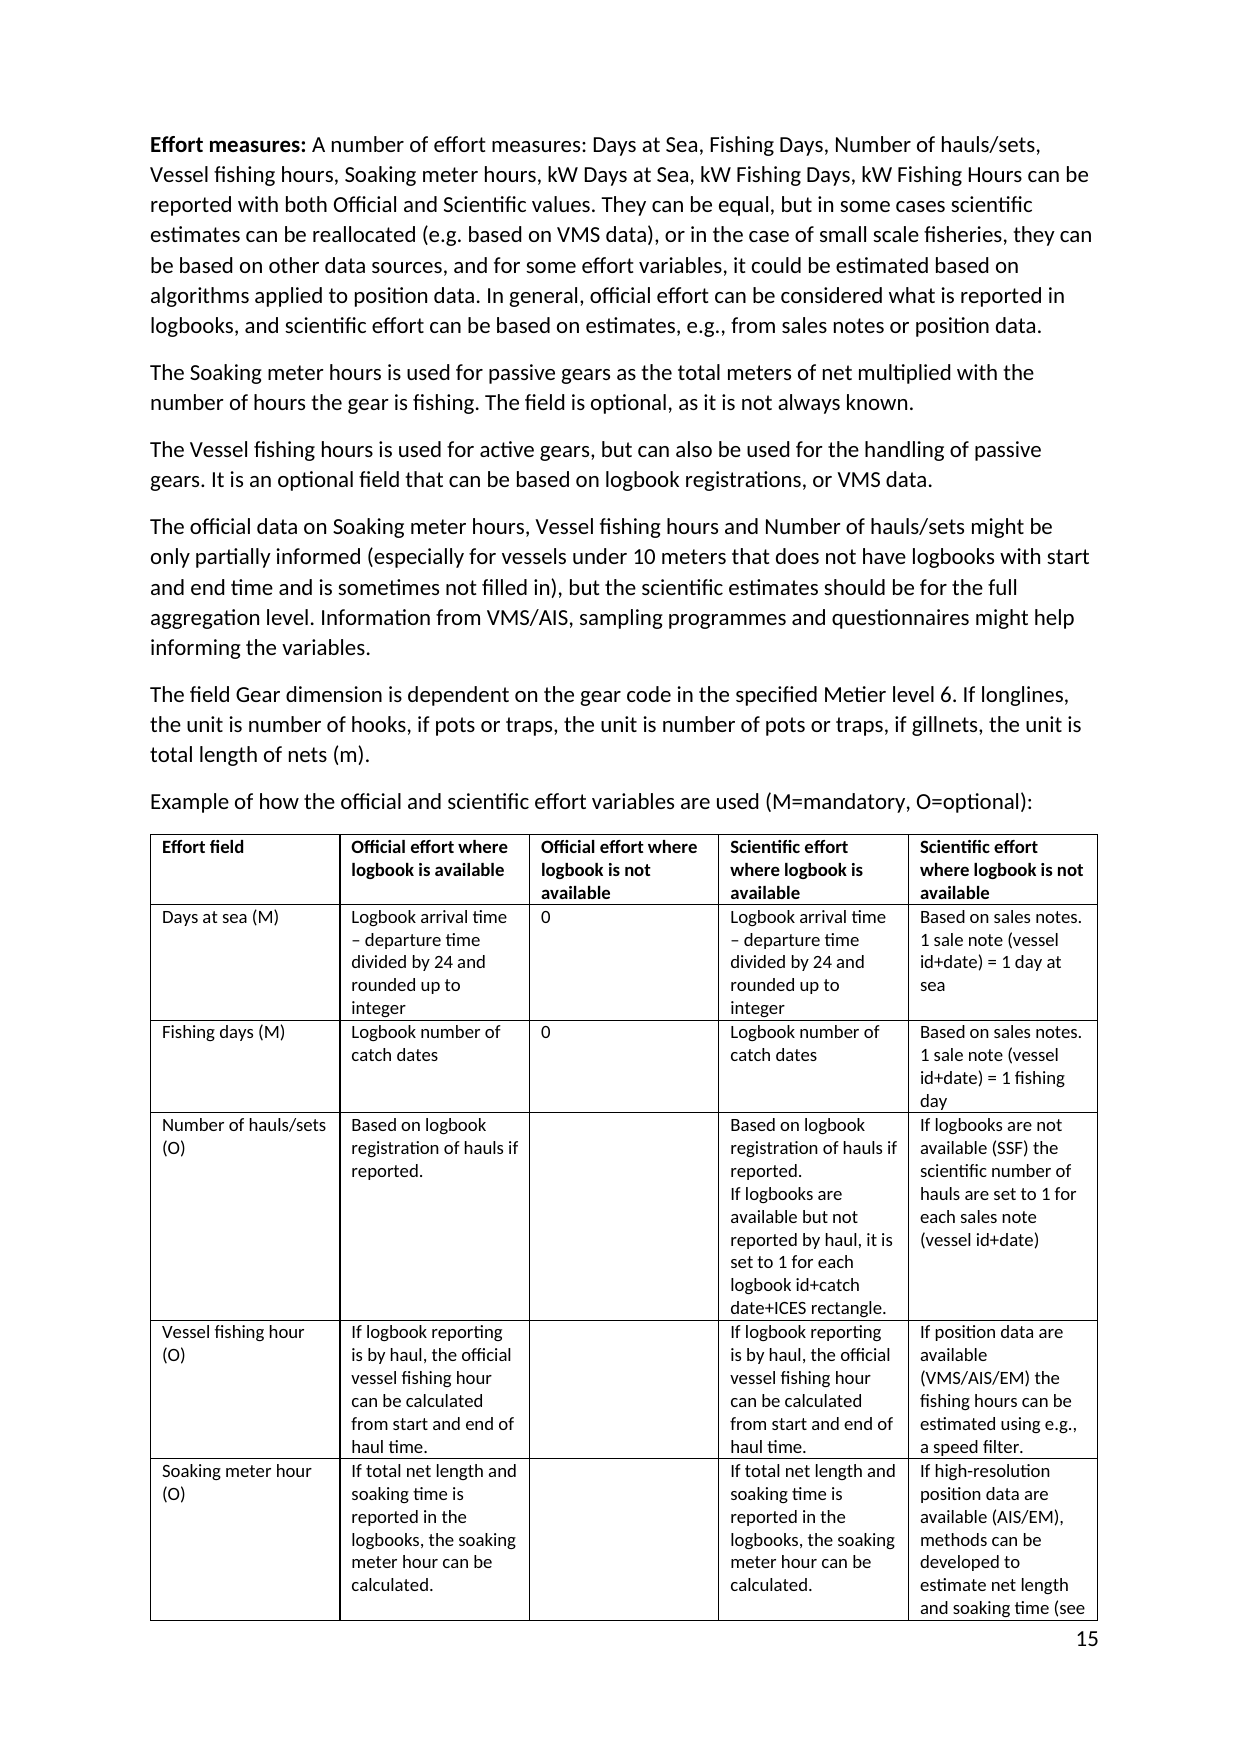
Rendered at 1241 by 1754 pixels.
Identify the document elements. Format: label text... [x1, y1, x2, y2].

table_cell If logbook reporting is by haul, the official vessel fishing hour can be calculated from start and end of haul time. [341, 1321, 529, 1458]
table_cell Based on logbook registration of hauls if reported. If logbooks are available but not reported by haul, it is set to 1 for each logbook id+catch date+ICES rectangle. [719, 1113, 908, 1319]
table_header Official effort where logbook is not available [530, 835, 718, 904]
table_cell [530, 1321, 718, 1458]
table_cell Based on sales notes. 1 sale note (vessel id+date) = 1 fishing day [909, 1021, 1097, 1112]
table_cell Logbook number of catch dates [719, 1021, 908, 1112]
table_cell 0 [530, 905, 718, 1019]
table_cell If logbooks are not available (SSF) the scientific number of hauls are set to 1 for each sales note (vessel id+date) [909, 1113, 1097, 1319]
table_cell Logbook arrival time – departure time divided by 24 and rounded up to integer [719, 905, 908, 1019]
table_cell If logbook reporting is by haul, the official vessel fishing hour can be calculated from start and end of haul time. [719, 1321, 908, 1458]
table_header Scientific effort where logbook is available [719, 835, 908, 904]
table_cell Logbook arrival time – departure time divided by 24 and rounded up to integer [341, 905, 529, 1019]
table_cell Soaking meter hour (O) [151, 1459, 339, 1619]
table_cell If total net length and soaking time is reported in the logbooks, the soaking meter hour can be calculated. [719, 1459, 908, 1619]
text Example of how the official and scientific effort variables are used (M=mandatory, O=optional): [150, 787, 1098, 815]
table_cell If total net length and soaking time is reported in the logbooks, the soaking meter hour can be calculated. [341, 1459, 529, 1619]
table_cell If high-resolution position data are available (AIS/EM), methods can be developed to estimate net length and soaking time (see ICES WKSSFGEO2). [909, 1459, 1097, 1619]
table_cell Logbook number of catch dates [341, 1021, 529, 1112]
text The Soaking meter hours is used for passive gears as the total meters of net multiplied with the number of hours the gear is fishing. The field is optional, as it is not always known. [150, 358, 1098, 416]
table_cell Based on logbook registration of hauls if reported. [341, 1113, 529, 1319]
table_cell Number of hauls/sets (O) [151, 1113, 339, 1319]
table_header Official effort where logbook is available [341, 835, 529, 904]
text The Vessel fishing hours is used for active gears, but can also be used for the handling of passive gears. It is an optional field that can be based on logbook registrations, or VMS data. [150, 435, 1098, 493]
table_cell Fishing days (M) [151, 1021, 339, 1112]
text The official data on Soaking meter hours, Vessel fishing hours and Number of hauls/sets might be only partially informed (especially for vessels under 10 meters that does not have logbooks with start and end time and is sometimes not filled in), but the scientific estimates should be for the full aggregation level. Information from VMS/AIS, sampling programmes and questionnaires might help informing the variables. [150, 512, 1098, 661]
text The field Gear dimension is dependent on the gear code in the specified Metier level 6. If longlines, the unit is number of hooks, if pots or traps, the unit is number of pots or traps, if gillnets, the unit is total length of nets (m). [150, 680, 1098, 768]
table_cell Days at sea (M) [151, 905, 339, 1019]
table_header Scientific effort where logbook is not available [909, 835, 1097, 904]
table_cell Based on sales notes. 1 sale note (vessel id+date) = 1 day at sea [909, 905, 1097, 1019]
table_cell [530, 1113, 718, 1319]
table_cell If position data are available (VMS/AIS/EM) the fishing hours can be estimated using e.g., a speed filter. [909, 1321, 1097, 1458]
table_cell [530, 1459, 718, 1619]
table_cell 0 [530, 1021, 718, 1112]
table_header Effort field [151, 835, 339, 904]
table_cell Vessel fishing hour (O) [151, 1321, 339, 1458]
